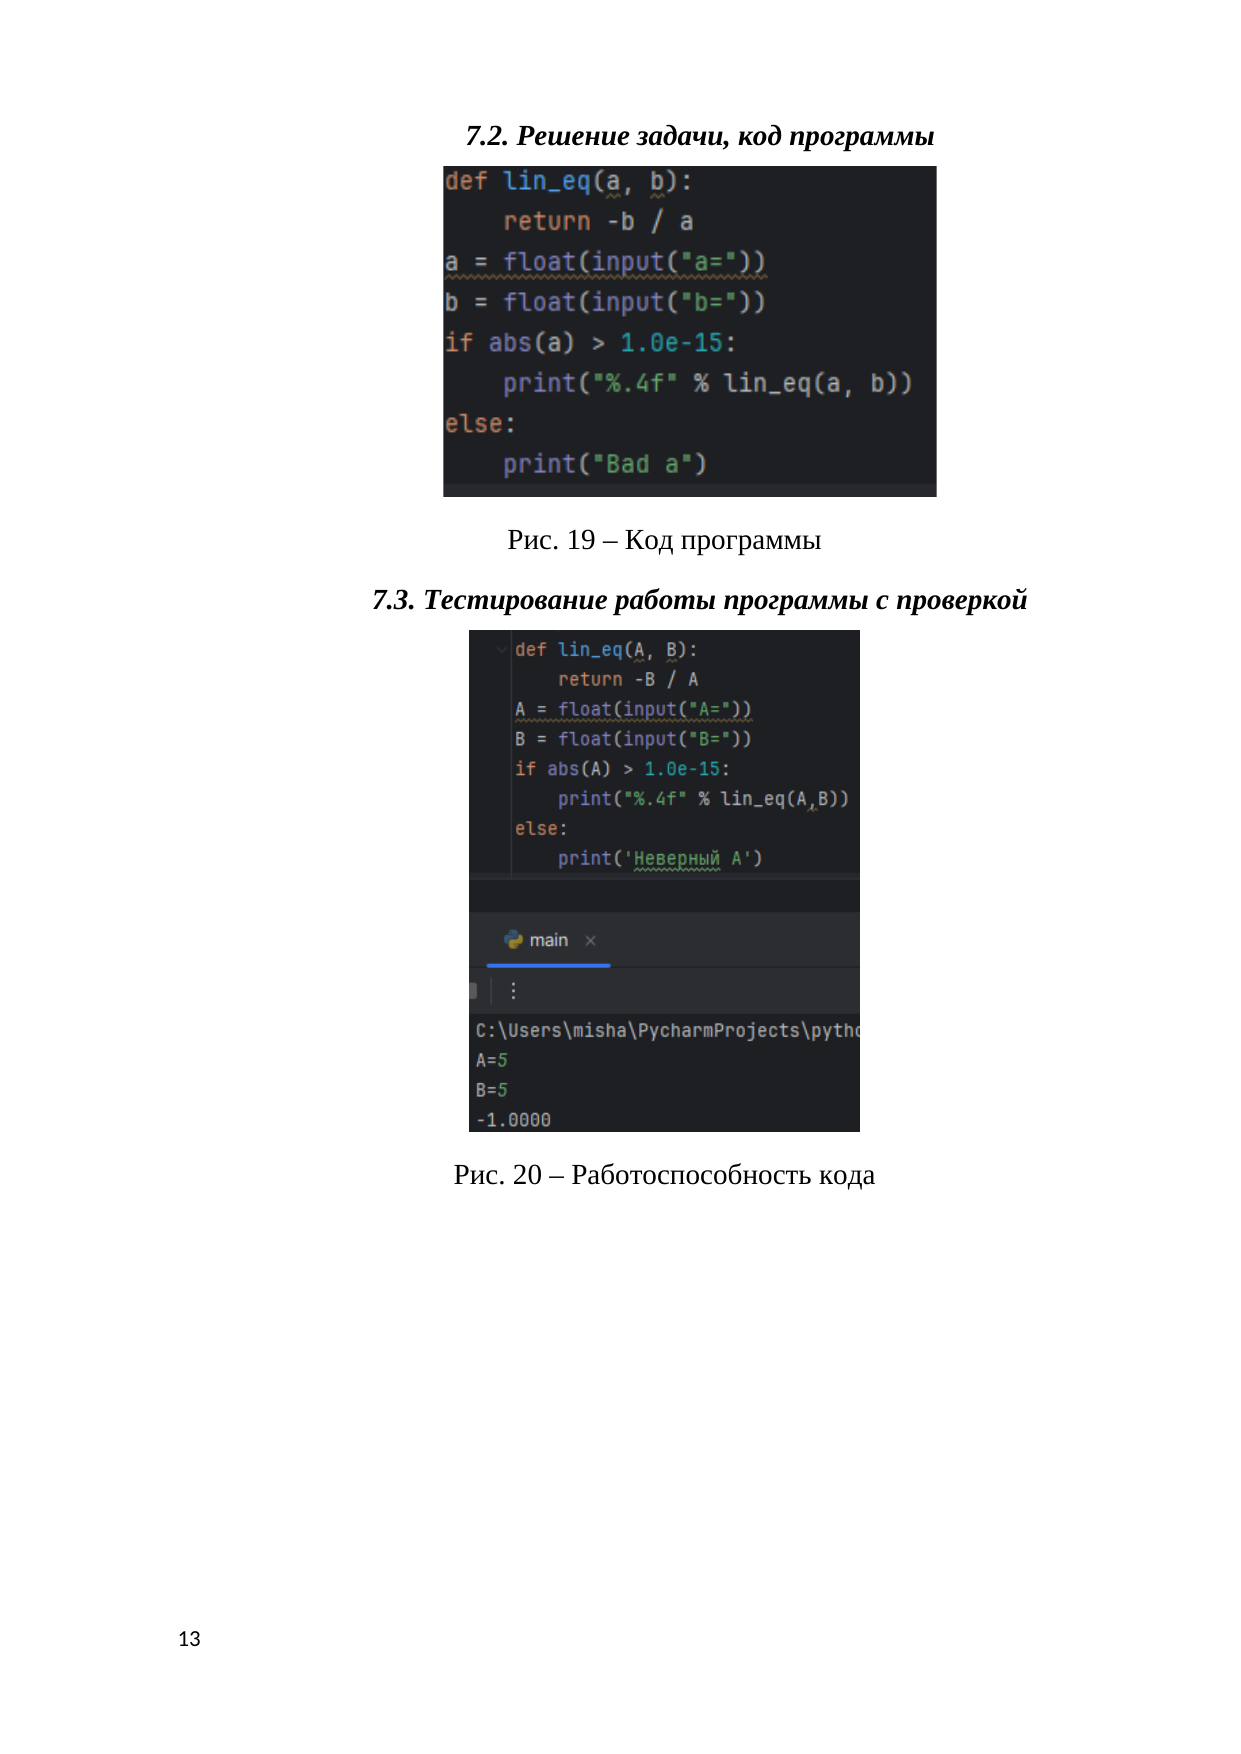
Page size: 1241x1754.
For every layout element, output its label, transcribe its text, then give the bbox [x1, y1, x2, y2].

text Рис. 20 – Работоспособность кода [177, 1157, 1152, 1191]
subtitle 7.3. Тестирование работы программы с проверкой [177, 582, 1152, 615]
picture [469, 630, 860, 1132]
subtitle 7.2. Решение задачи, код программы [177, 118, 1152, 152]
text Рис. 19 – Код программы [177, 522, 1152, 556]
picture [443, 166, 937, 497]
